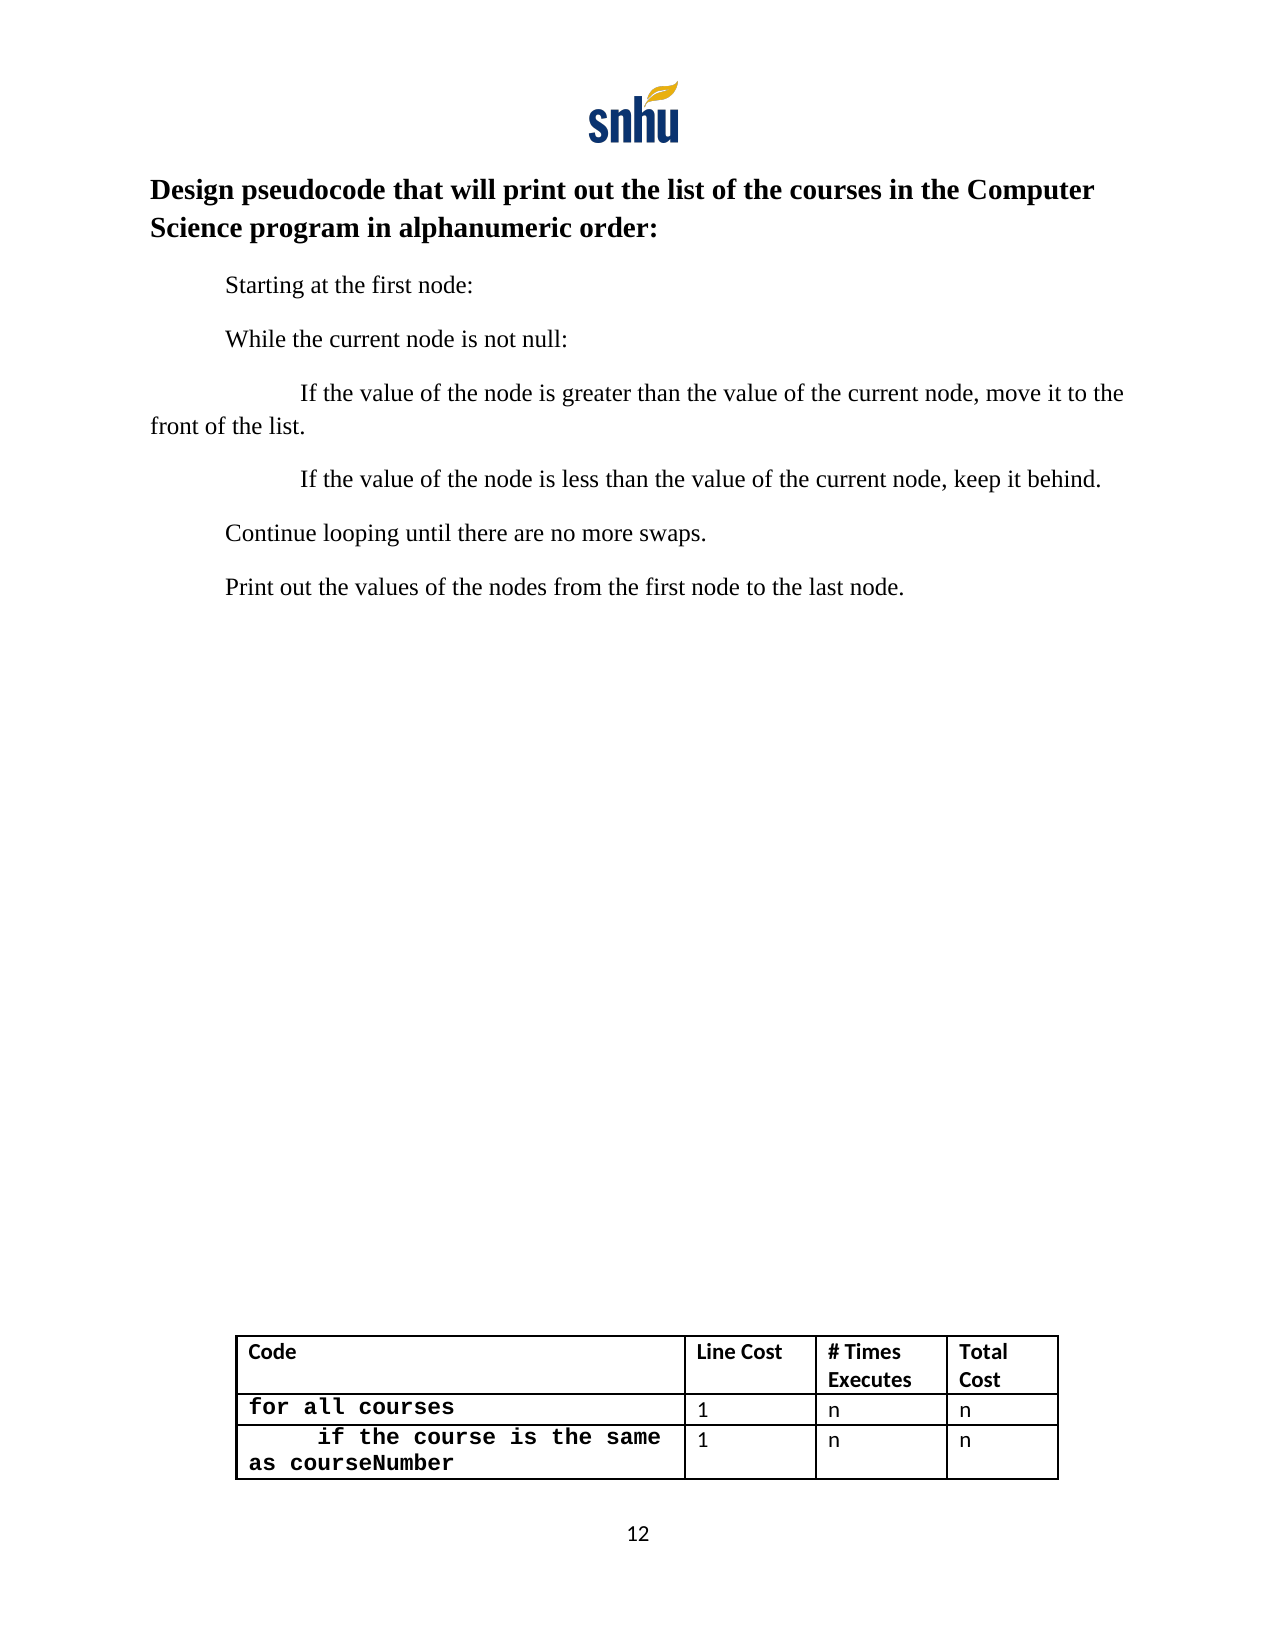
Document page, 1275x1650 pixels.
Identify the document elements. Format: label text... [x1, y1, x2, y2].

table_cell 1 [686, 1426, 815, 1477]
table_header Code [238, 1337, 684, 1393]
text If the value of the node is greater than the value of the current node, move it to the front of the list. [150, 378, 1125, 439]
table_cell n [817, 1426, 946, 1477]
table_cell n [948, 1395, 1057, 1423]
table_cell n [817, 1395, 946, 1423]
table_cell for all courses [238, 1395, 684, 1423]
text If the value of the node is less than the value of the current node, keep it behind. [150, 464, 1125, 493]
text Starting at the first node: [150, 270, 1125, 299]
picture [568, 75, 707, 152]
text Design pseudocode that will print out the list of the courses in the Computer Science program in alphanumeric order: [150, 172, 1125, 244]
table_cell if the course is the same as courseNumber [238, 1426, 684, 1477]
table_header # Times Executes [817, 1337, 946, 1393]
text Continue looping until there are no more swaps. [150, 518, 1125, 547]
table_cell n [948, 1426, 1057, 1477]
text While the current node is not null: [150, 324, 1125, 353]
table_header Total Cost [948, 1337, 1057, 1393]
text Print out the values of the nodes from the first node to the last node. [150, 572, 1125, 601]
table_header Line Cost [686, 1337, 815, 1393]
table_cell 1 [686, 1395, 815, 1423]
